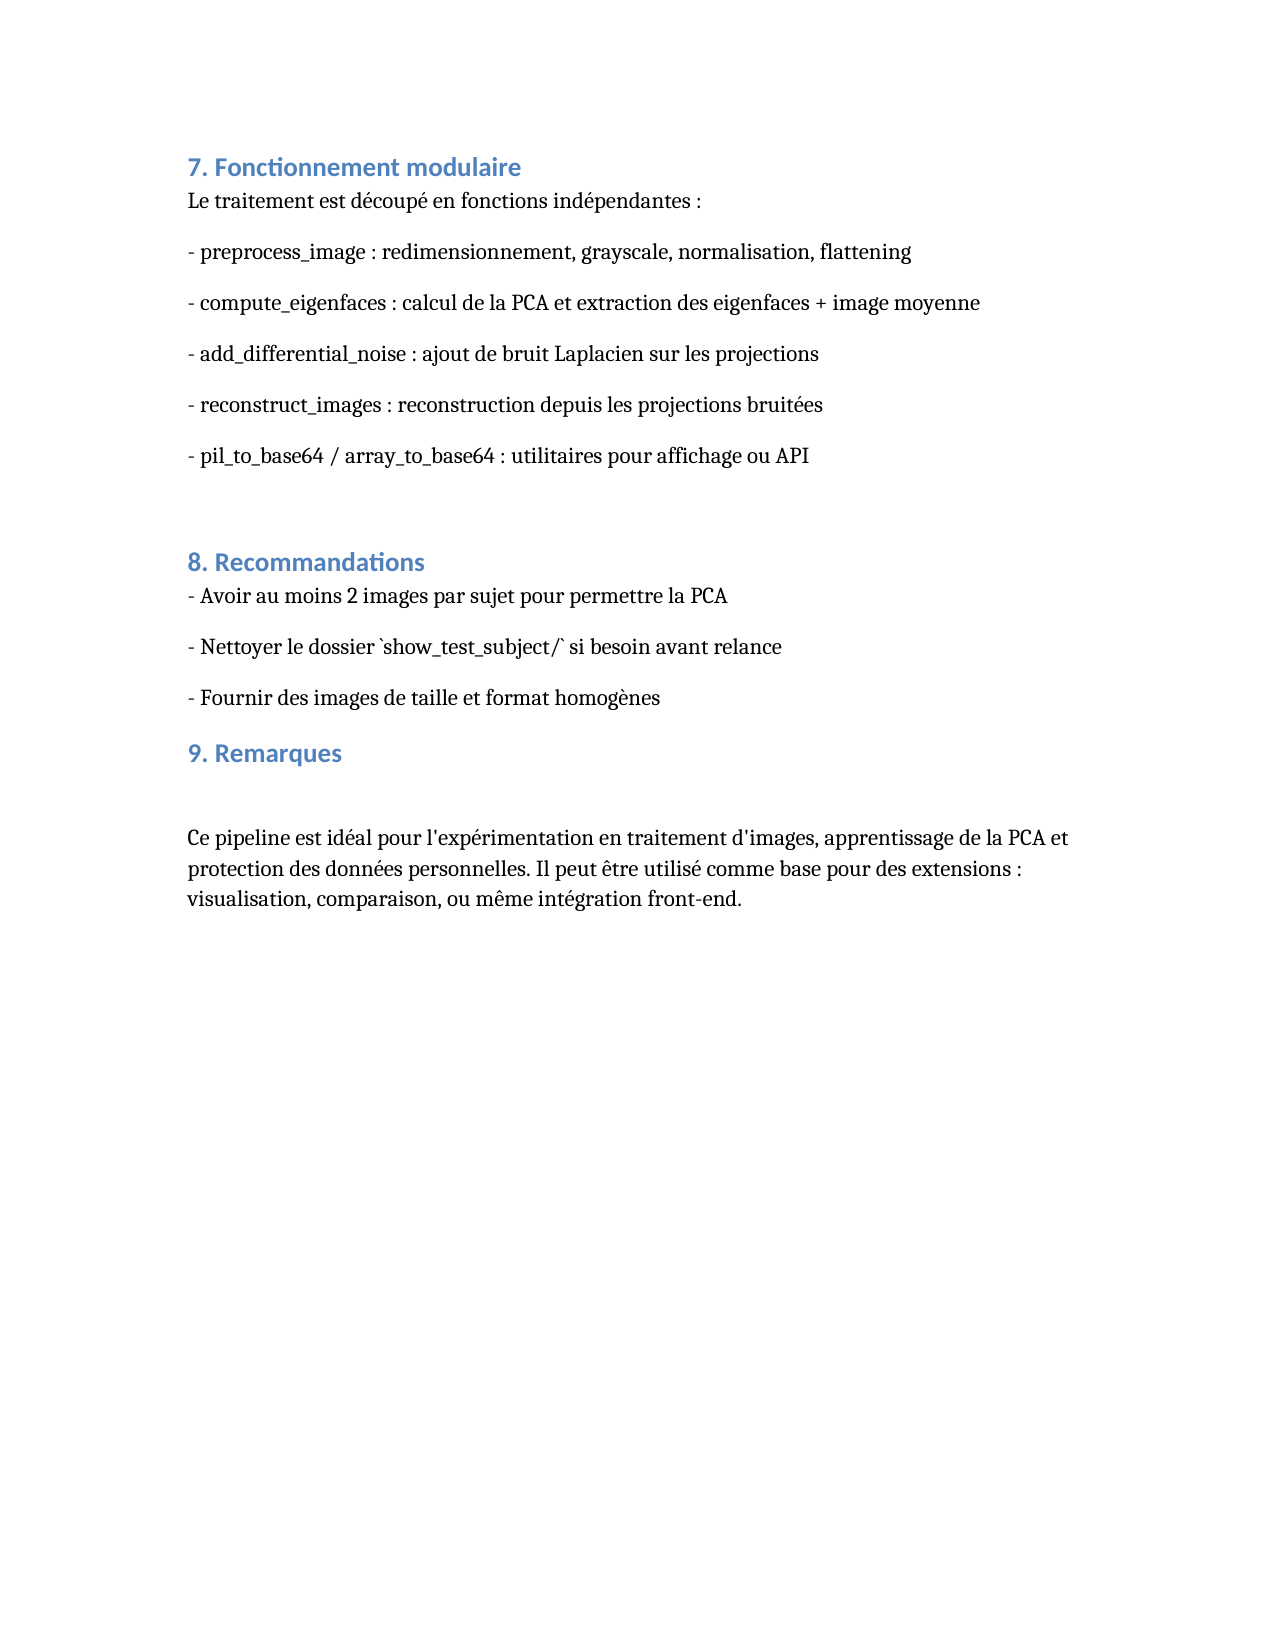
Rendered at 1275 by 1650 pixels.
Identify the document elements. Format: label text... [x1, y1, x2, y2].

subtitle 7. Fonctionnement modulaire [187, 150, 1087, 183]
text - reconstruct_images : reconstruction depuis les projections bruitées [187, 392, 1087, 418]
text - preprocess_image : redimensionnement, grayscale, normalisation, flattening [187, 239, 1087, 265]
subtitle 8. Recommandations [187, 545, 1087, 578]
text Ce pipeline est idéal pour l'expérimentation en traitement d'images, apprentissage de la PCA et protection des données personnelles. Il peut être utilisé comme base pour des extensions : visualisation, comparaison, ou même intégration front-end. [187, 825, 1087, 912]
subtitle 9. Remarques [187, 736, 1087, 769]
text - Fournir des images de taille et format homogènes [187, 685, 1087, 712]
text - Nettoyer le dossier `show_test_subject/` si besoin avant relance [187, 634, 1087, 661]
text - add_differential_noise : ajout de bruit Laplacien sur les projections [187, 341, 1087, 367]
text - Avoir au moins 2 images par sujet pour permettre la PCA [187, 583, 1087, 609]
text Le traitement est découpé en fonctions indépendantes : [187, 188, 1087, 214]
text - pil_to_base64 / array_to_base64 : utilitaires pour affichage ou API [187, 443, 1087, 469]
text - compute_eigenfaces : calcul de la PCA et extraction des eigenfaces + image moyenne [187, 290, 1087, 316]
